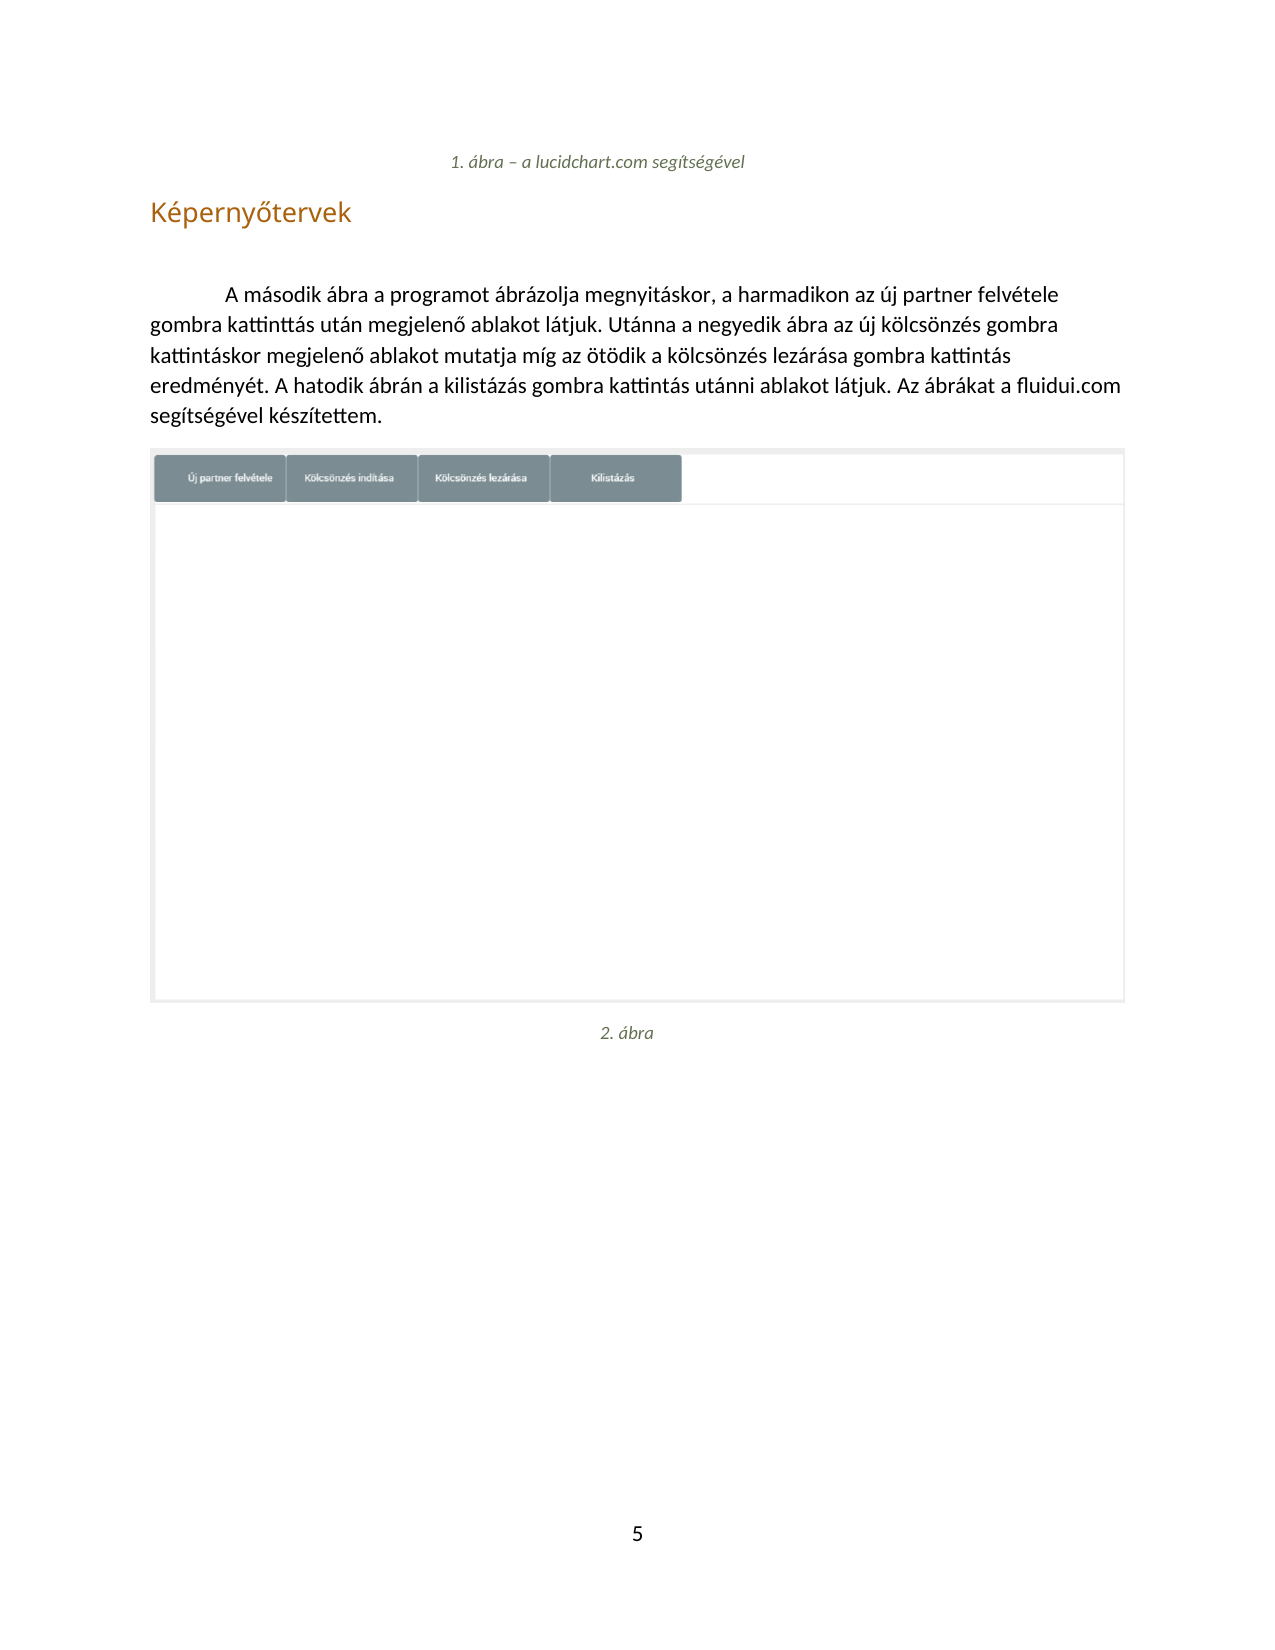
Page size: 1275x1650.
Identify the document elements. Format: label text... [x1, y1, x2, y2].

text 2. ábra [525, 1021, 1125, 1044]
text A második ábra a programot ábrázolja megnyitáskor, a harmadikon az új partner felvétele gombra kattinttás után megjelenő ablakot látjuk. Utánna a negyedik ábra az új kölcsönzés gombra kattintáskor megjelenő ablakot mutatja míg az ötödik a kölcsönzés lezárása gombra kattintás eredményét. A hatodik ábrán a kilistázás gombra kattintás utánni ablakot látjuk. Az ábrákat a fluidui.com segítségével készítettem. [150, 280, 1125, 429]
subtitle Képernyőtervek [150, 194, 1125, 231]
picture [150, 448, 1125, 1003]
